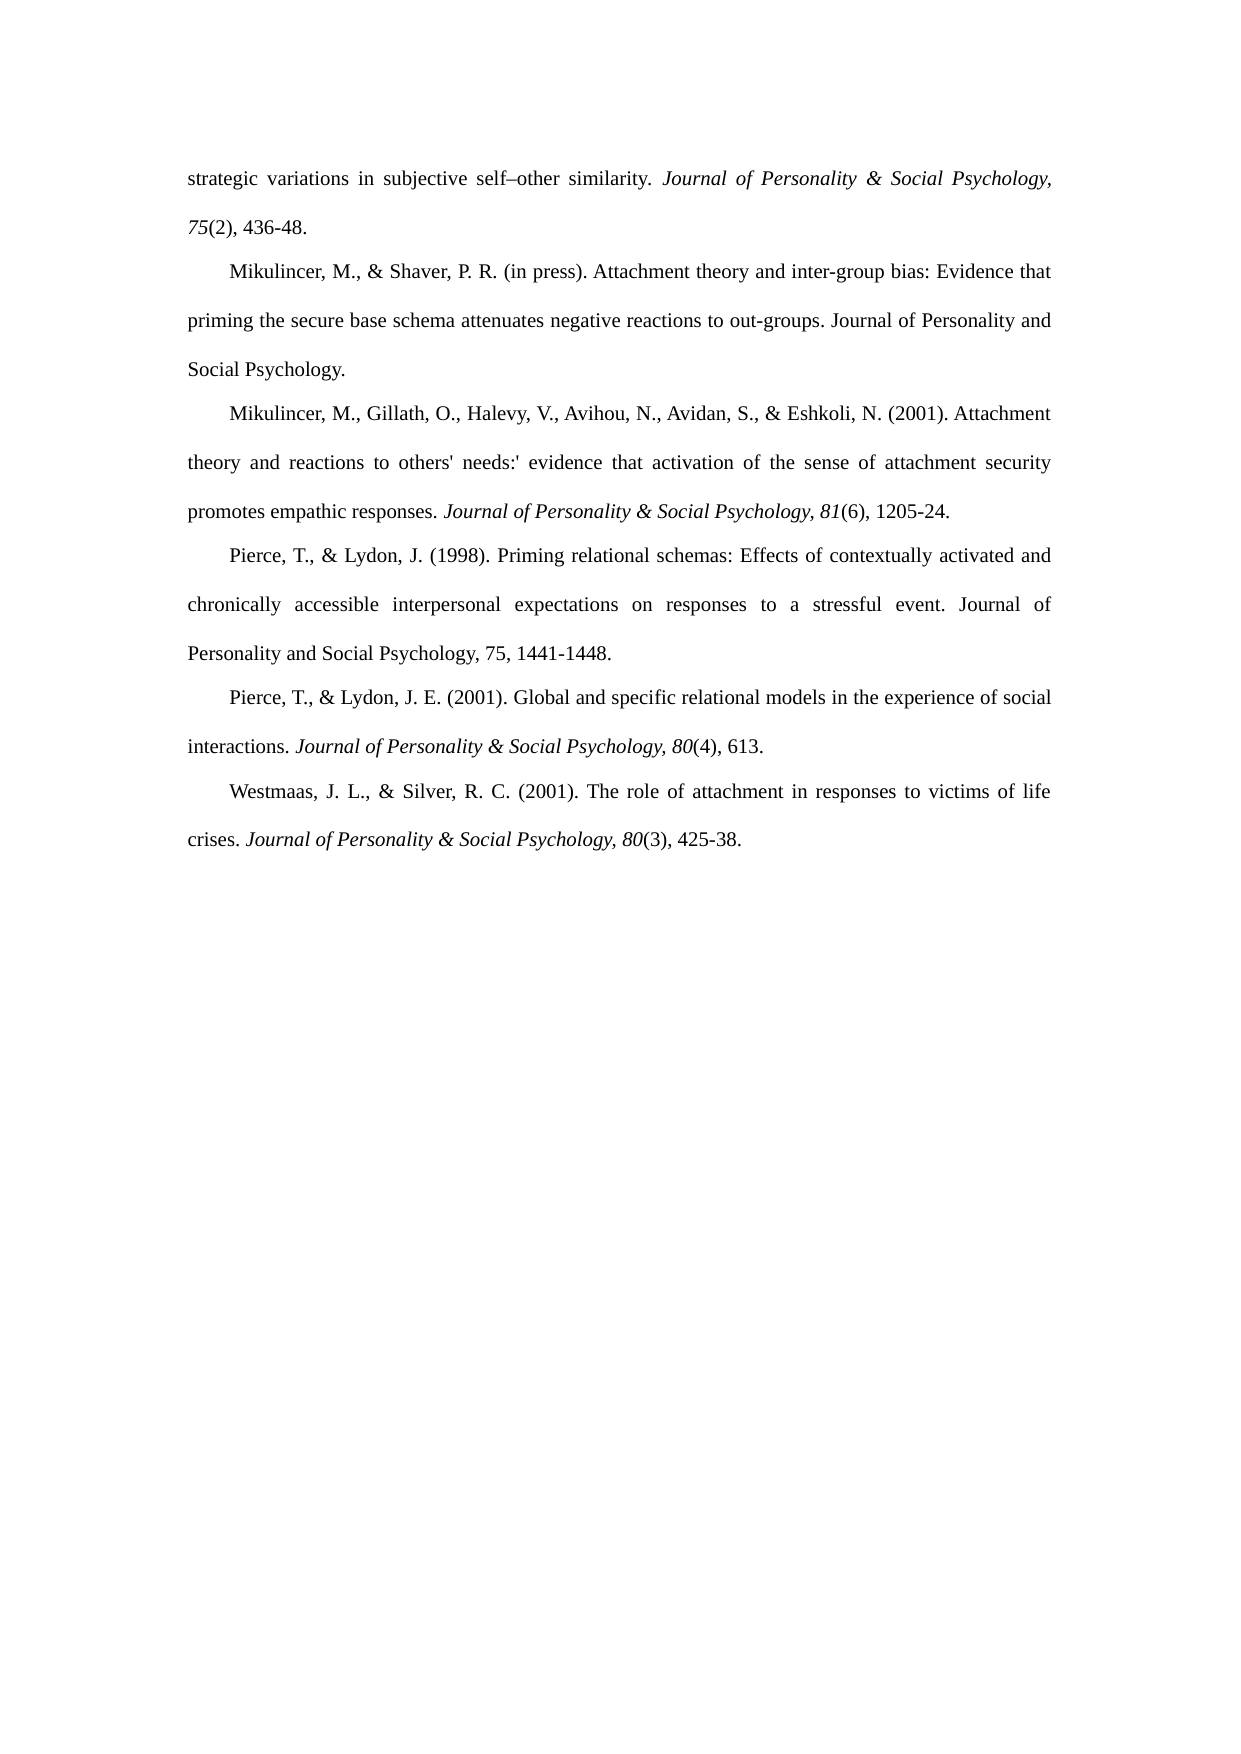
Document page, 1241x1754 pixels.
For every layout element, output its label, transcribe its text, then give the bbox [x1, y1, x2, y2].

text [187, 162, 1053, 243]
text Pierce, T., & Lydon, J. E. (2001). Global and specific relational models in the experience of social interactions. Journal of Personality & Social Psychology, 80(4), 613. [187, 681, 1053, 762]
text Mikulincer, M., & Shaver, P. R. (in press). Attachment theory and inter-group bias: Evidence that priming the secure base schema attenuates negative reactions to out-groups. Journal of Personality and Social Psychology. [187, 255, 1053, 385]
text Pierce, T., & Lydon, J. (1998). Priming relational schemas: Effects of contextually activated and chronically accessible interpersonal expectations on responses to a stressful event. Journal of Personality and Social Psychology, 75, 1441-1448. [187, 539, 1053, 669]
text Mikulincer, M., Gillath, O., Halevy, V., Avihou, N., Avidan, S., & Eshkoli, N. (2001). Attachment theory and reactions to others' needs:' evidence that activation of the sense of attachment security promotes empathic responses. Journal of Personality & Social Psychology, 81(6), 1205-24. [187, 397, 1053, 527]
text Westmaas, J. L., & Silver, R. C. (2001). The role of attachment in responses to victims of life crises. Journal of Personality & Social Psychology, 80(3), 425-38. [187, 774, 1053, 856]
